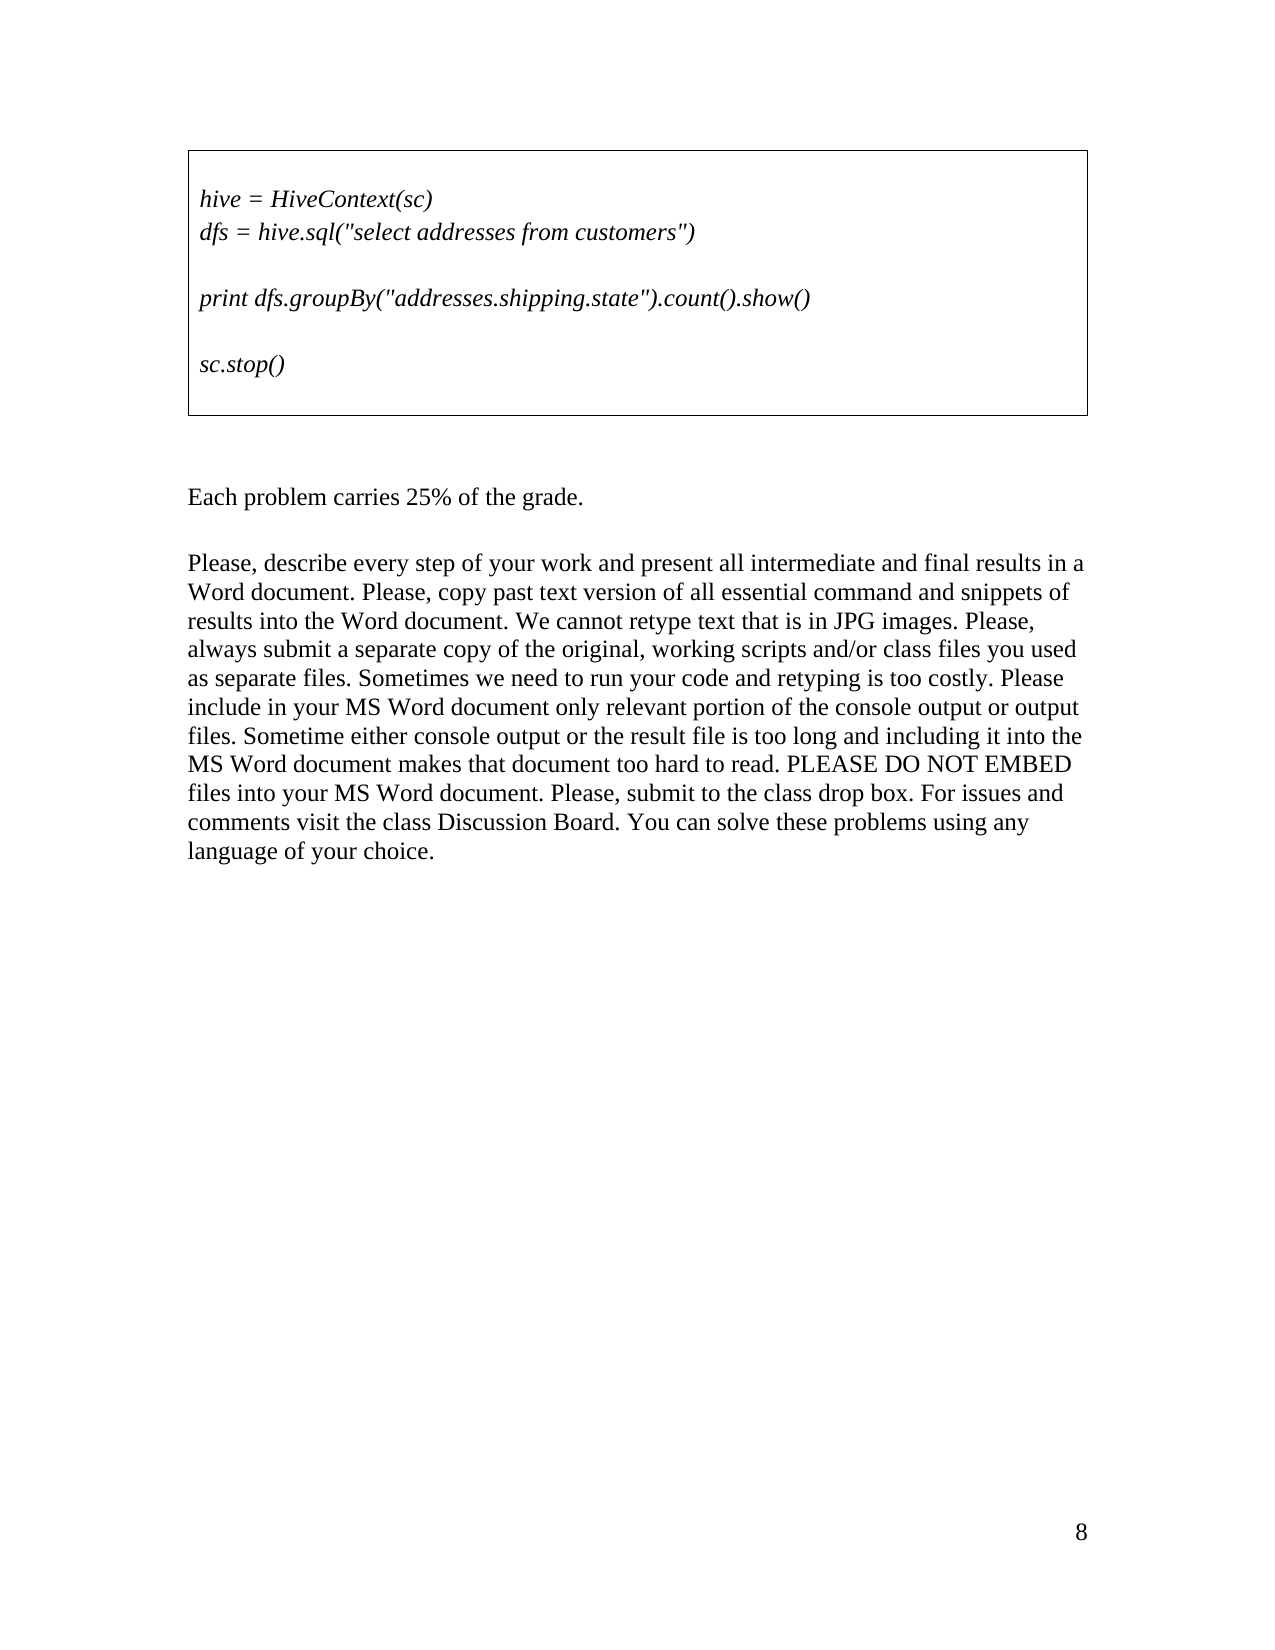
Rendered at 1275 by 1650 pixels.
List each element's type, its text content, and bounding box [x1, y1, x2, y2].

text Each problem carries 25% of the grade. [187, 482, 1087, 511]
text Please, describe every step of your work and present all intermediate and final results in a Word document. Please, copy past text version of all essential command and snippets of results into the Word document. We cannot retype text that is in JPG images. Please, always submit a separate copy of the original, working scripts and/or class files you used as separate files. Sometimes we need to run your code and retyping is too costly. Please include in your MS Word document only relevant portion of the console output or output files. Sometime either console output or the result file is too long and including it into the MS Word document makes that document too hard to read. PLEASE DO NOT EMBED files into your MS Word document. Please, submit to the class drop box. For issues and comments visit the class Discussion Board. You can solve these problems using any language of your choice. [187, 548, 1087, 864]
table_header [189, 151, 1087, 415]
